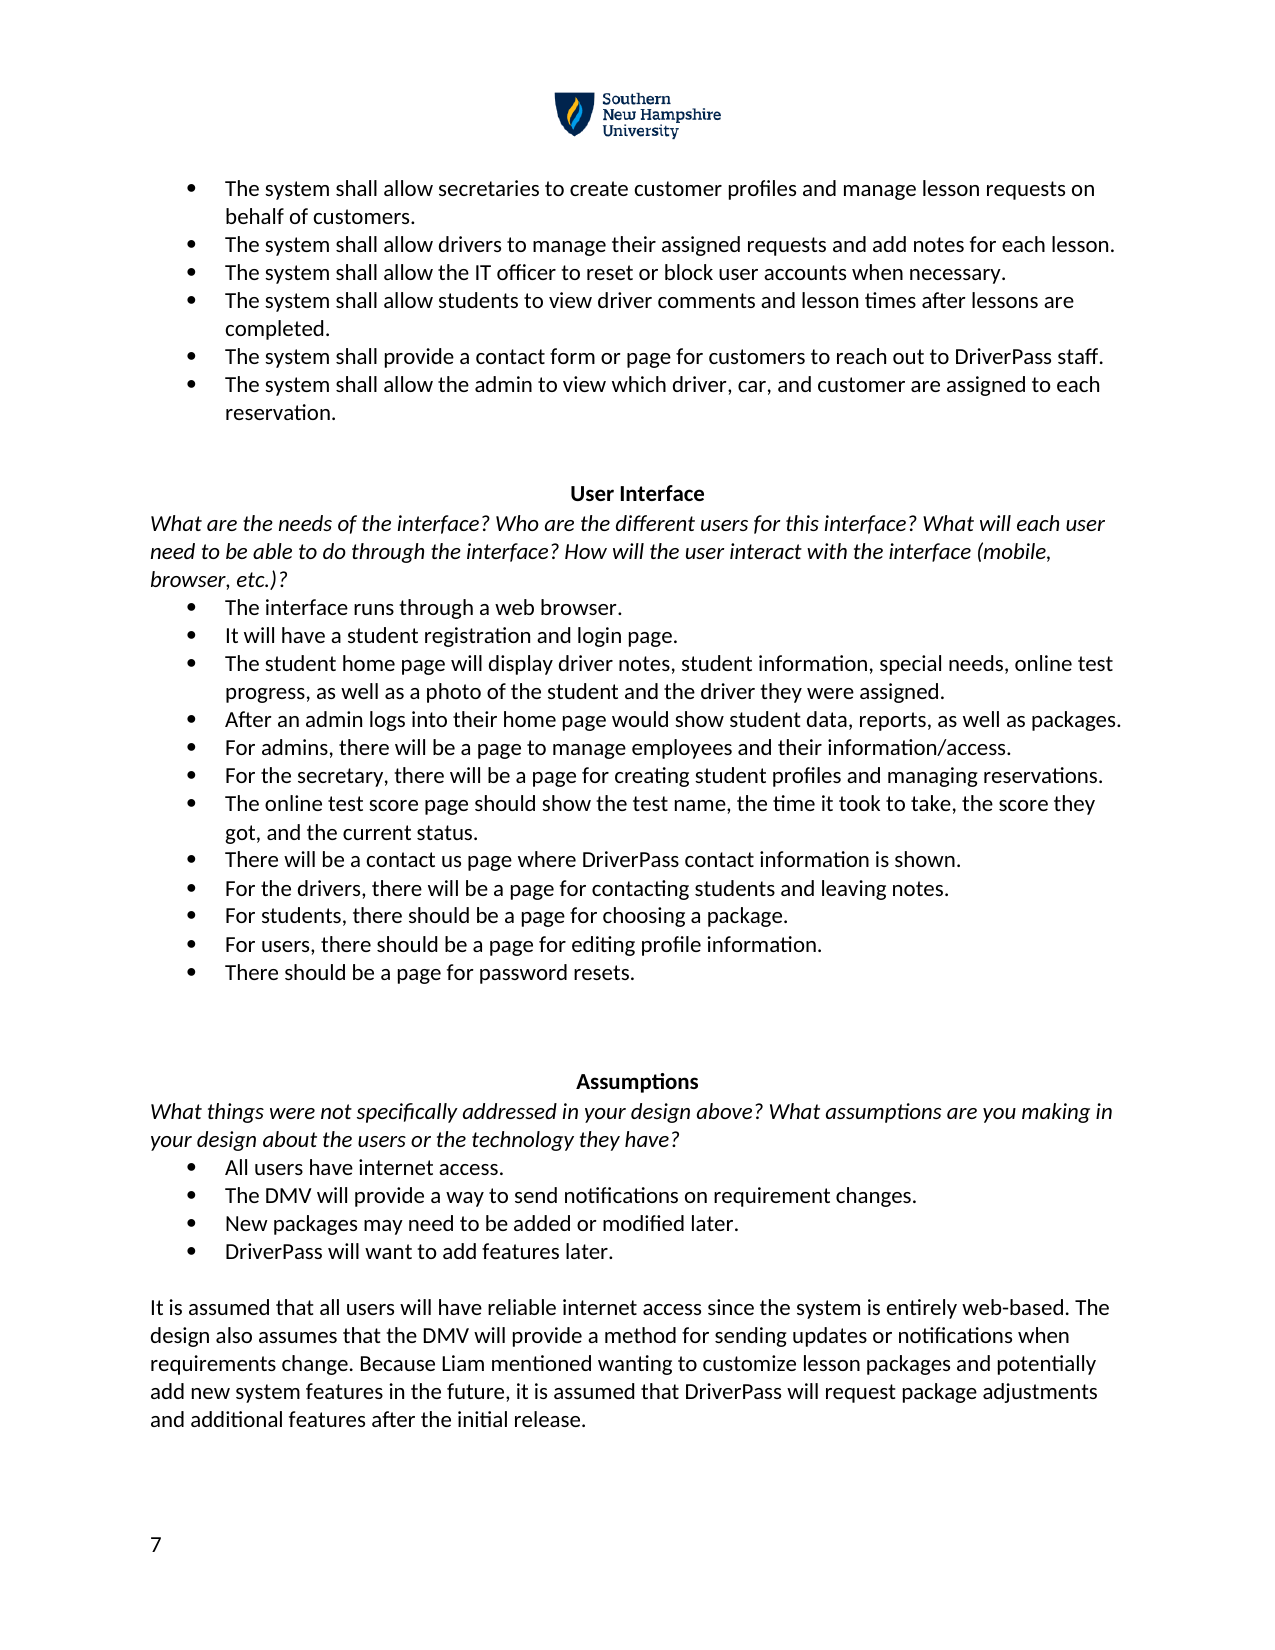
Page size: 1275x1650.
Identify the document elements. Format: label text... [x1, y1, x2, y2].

list The online test score page should show the test name, the time it took to take, the score they got, and the current status. [187, 789, 1125, 846]
list For the secretary, there will be a page for creating student profiles and managing reservations. [187, 762, 1125, 789]
text What things were not specifically addressed in your design above? What assumptions are you making in your design about the users or the technology they have? [150, 1097, 1125, 1153]
list The system shall allow students to view driver comments and lesson times after lessons are completed. [187, 286, 1125, 342]
list For users, there should be a page for editing profile information. [187, 930, 1125, 958]
list The interface runs through a web browser. [187, 593, 1125, 621]
list For the drivers, there will be a page for contacting students and leaving notes. [187, 874, 1125, 902]
text What are the needs of the interface? Who are the different users for this interface? What will each user need to be able to do through the interface? How will the user interact with the interface (mobile, browser, etc.)? [150, 509, 1125, 593]
list DriverPass will want to add features later. [187, 1237, 1125, 1265]
list There should be a page for password resets. [187, 958, 1125, 986]
list The system shall allow the IT officer to reset or block user accounts when necessary. [187, 258, 1125, 286]
list The system shall allow drivers to manage their assigned requests and add notes for each lesson. [187, 230, 1125, 258]
list The DMV will provide a way to send notifications on requirement changes. [187, 1181, 1125, 1209]
text It is assumed that all users will have reliable internet access since the system is entirely web-based. The design also assumes that the DMV will provide a method for sending updates or notifications when requirements change. Because Liam mentioned wanting to customize lesson packages and potentially add new system features in the future, it is assumed that DriverPass will request package adjustments and additional features after the initial release. [150, 1293, 1125, 1433]
list New packages may need to be added or modified later. [187, 1209, 1125, 1237]
list The system shall provide a contact form or page for customers to reach out to DriverPass staff. [187, 342, 1125, 370]
list All users have internet access. [187, 1153, 1125, 1181]
list The system shall allow the admin to view which driver, car, and customer are assigned to each reservation. [187, 370, 1125, 426]
subtitle User Interface [150, 479, 1125, 507]
list After an admin logs into their home page would show student data, reports, as well as packages. [187, 706, 1125, 733]
list The student home page will display driver notes, student information, special needs, online test progress, as well as a photo of the student and the driver they were assigned. [187, 649, 1125, 706]
list It will have a student registration and login page. [187, 621, 1125, 649]
list The system shall allow secretaries to create customer profiles and manage lesson requests on behalf of customers. [187, 174, 1125, 230]
picture [546, 75, 729, 154]
list For students, there should be a page for choosing a package. [187, 902, 1125, 930]
list There will be a contact us page where DriverPass contact information is shown. [187, 846, 1125, 874]
subtitle Assumptions [150, 1067, 1125, 1095]
list For admins, there will be a page to manage employees and their information/access. [187, 733, 1125, 762]
